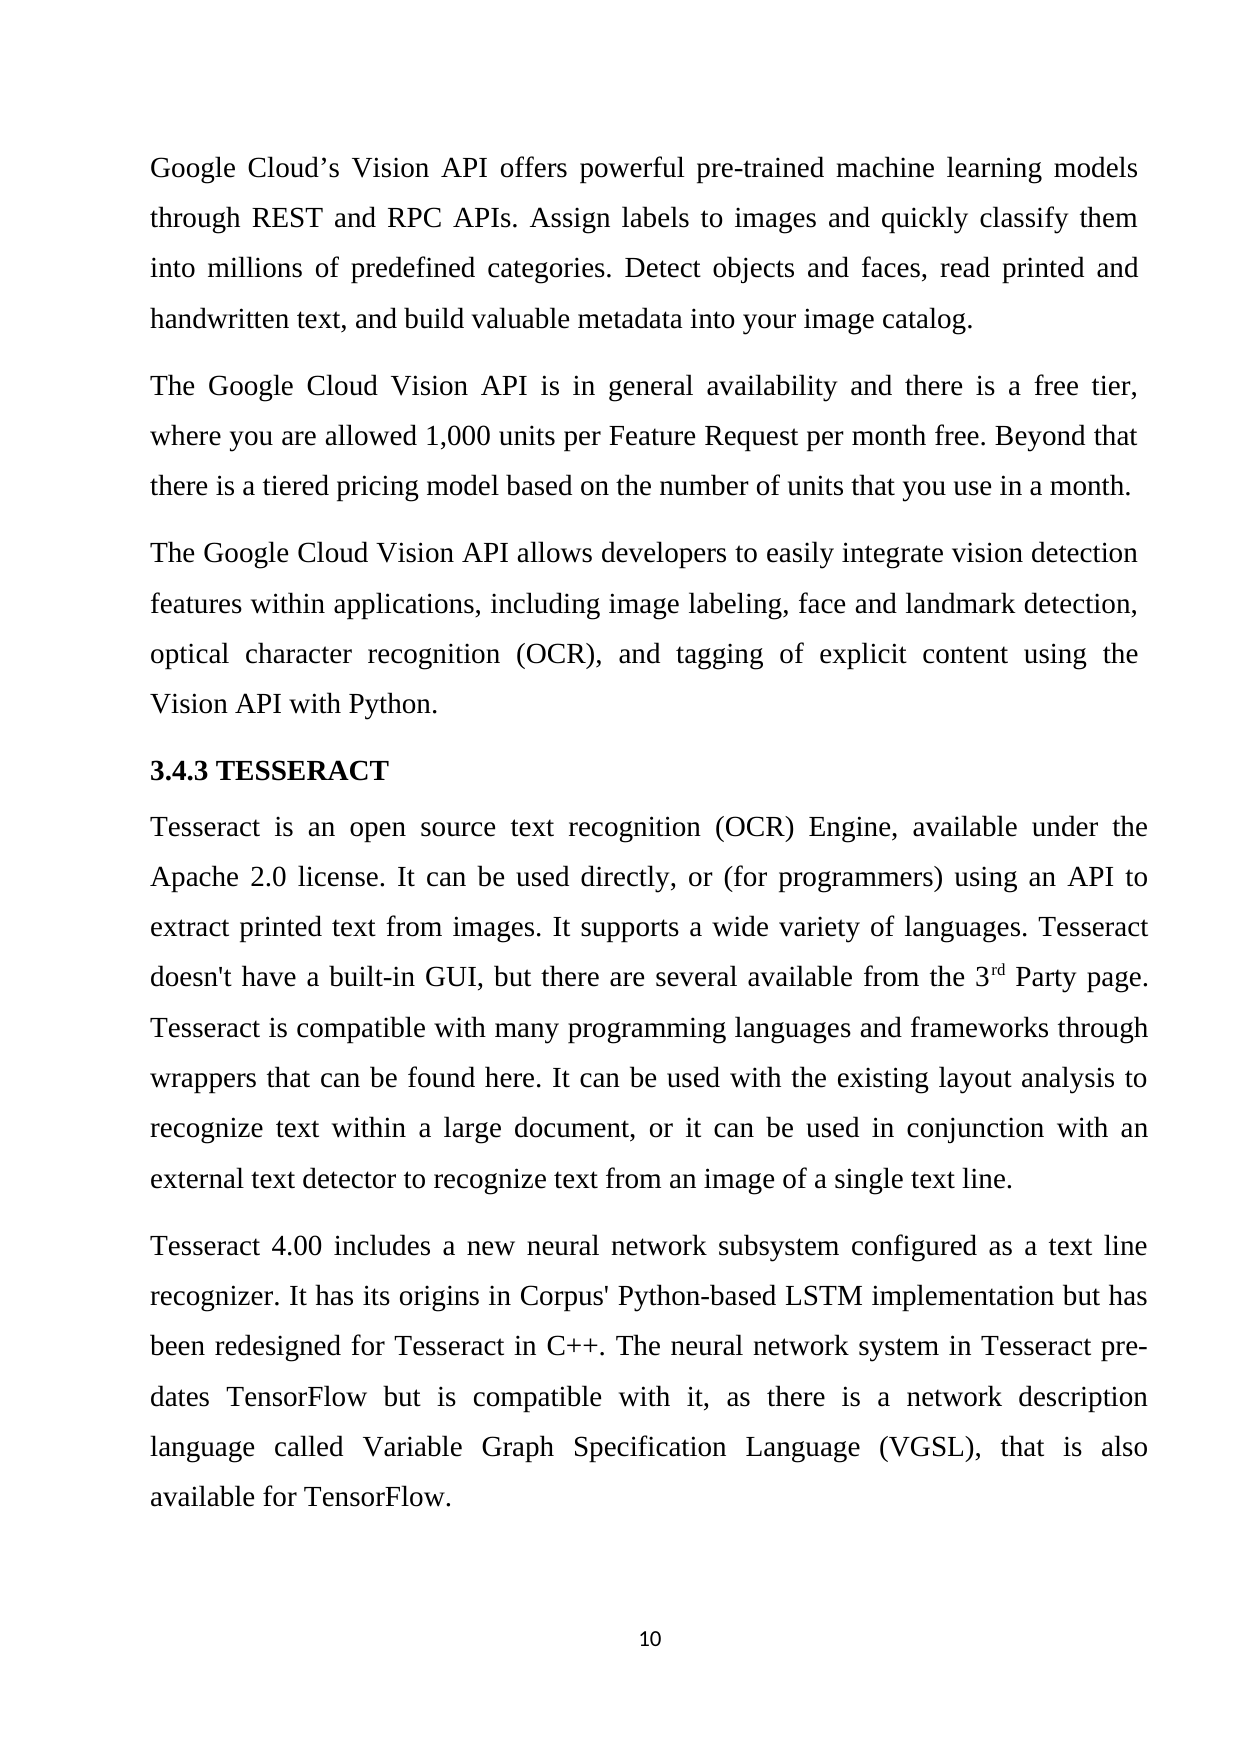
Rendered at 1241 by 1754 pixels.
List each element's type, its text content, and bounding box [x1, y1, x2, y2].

text Tesseract is an open source text recognition (OCR) Engine, available under the Apache 2.0 license. It can be used directly, or (for programmers) using an API to extract printed text from images. It supports a wide variety of languages. Tesseract doesn't have a built-in GUI, but there are several available from the 3rd Party page. Tesseract is compatible with many programming languages and frameworks through wrappers that can be found here. It can be used with the existing layout analysis to recognize text within a large document, or it can be used in conjunction with an external text detector to recognize text from an image of a single text line. [150, 809, 1149, 1194]
text 3.4.3 TESSERACT [150, 753, 1139, 787]
text Google Cloud’s Vision API offers powerful pre-trained machine learning models through REST and RPC APIs. Assign labels to images and quickly classify them into millions of predefined categories. Detect objects and faces, read printed and handwritten text, and build valuable metadata into your image catalog. [150, 150, 1139, 334]
text The Google Cloud Vision API is in general availability and there is a free tier, where you are allowed 1,000 units per Feature Request per month free. Beyond that there is a tiered pricing model based on the number of units that you use in a month. [150, 368, 1139, 502]
text The Google Cloud Vision API allows developers to easily integrate vision detection features within applications, including image labeling, face and landmark detection, optical character recognition (OCR), and tagging of explicit content using the Vision API with Python. [150, 536, 1139, 720]
text Tesseract 4.00 includes a new neural network subsystem configured as a text line recognizer. It has its origins in Corpus' Python-based LSTM implementation but has been redesigned for Tesseract in C++. The neural network system in Tesseract pre-dates TensorFlow but is compatible with it, as there is a network description language called Variable Graph Specification Language (VGSL), that is also available for TensorFlow. [150, 1228, 1149, 1513]
